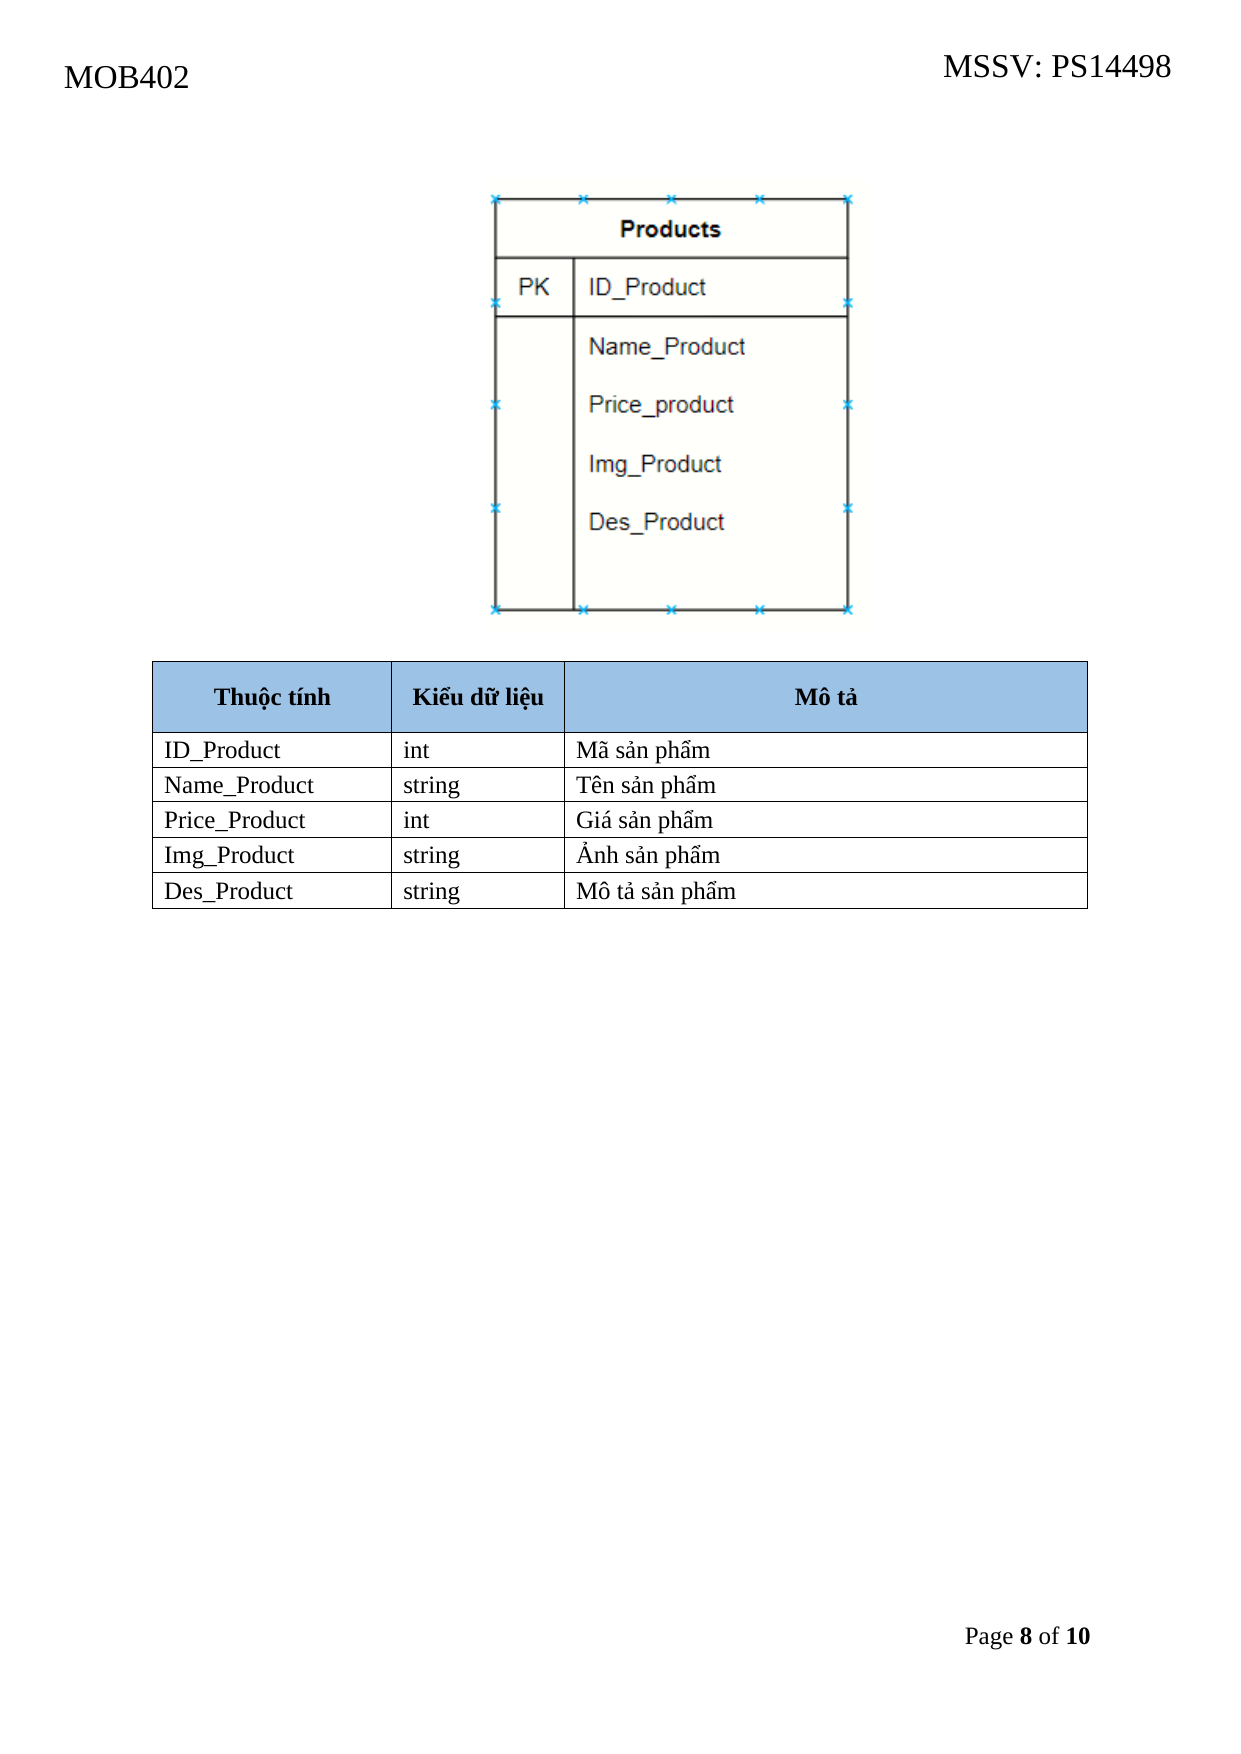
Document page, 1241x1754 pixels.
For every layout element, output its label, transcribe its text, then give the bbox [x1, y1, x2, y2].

table_cell Name_Product [153, 768, 391, 801]
table_cell Ảnh sản phẩm [565, 838, 1087, 872]
table_header Kiểu dữ liệu [392, 662, 564, 732]
table_header Mô tả [565, 662, 1087, 732]
table_cell Giá sản phẩm [565, 802, 1087, 837]
table_cell string [392, 873, 564, 908]
picture [485, 178, 867, 632]
table_cell int [392, 802, 564, 837]
table_cell string [392, 838, 564, 872]
table_cell Price_Product [153, 802, 391, 837]
table_cell int [392, 733, 564, 767]
table_cell Img_Product [153, 838, 391, 872]
table_cell Des_Product [153, 873, 391, 908]
table_cell Mã sản phẩm [565, 733, 1087, 767]
table_cell Tên sản phẩm [565, 768, 1087, 801]
table_cell ID_Product [153, 733, 391, 767]
table_cell Mô tả sản phẩm [565, 873, 1087, 908]
table_cell string [392, 768, 564, 801]
table_header Thuộc tính [153, 662, 391, 732]
